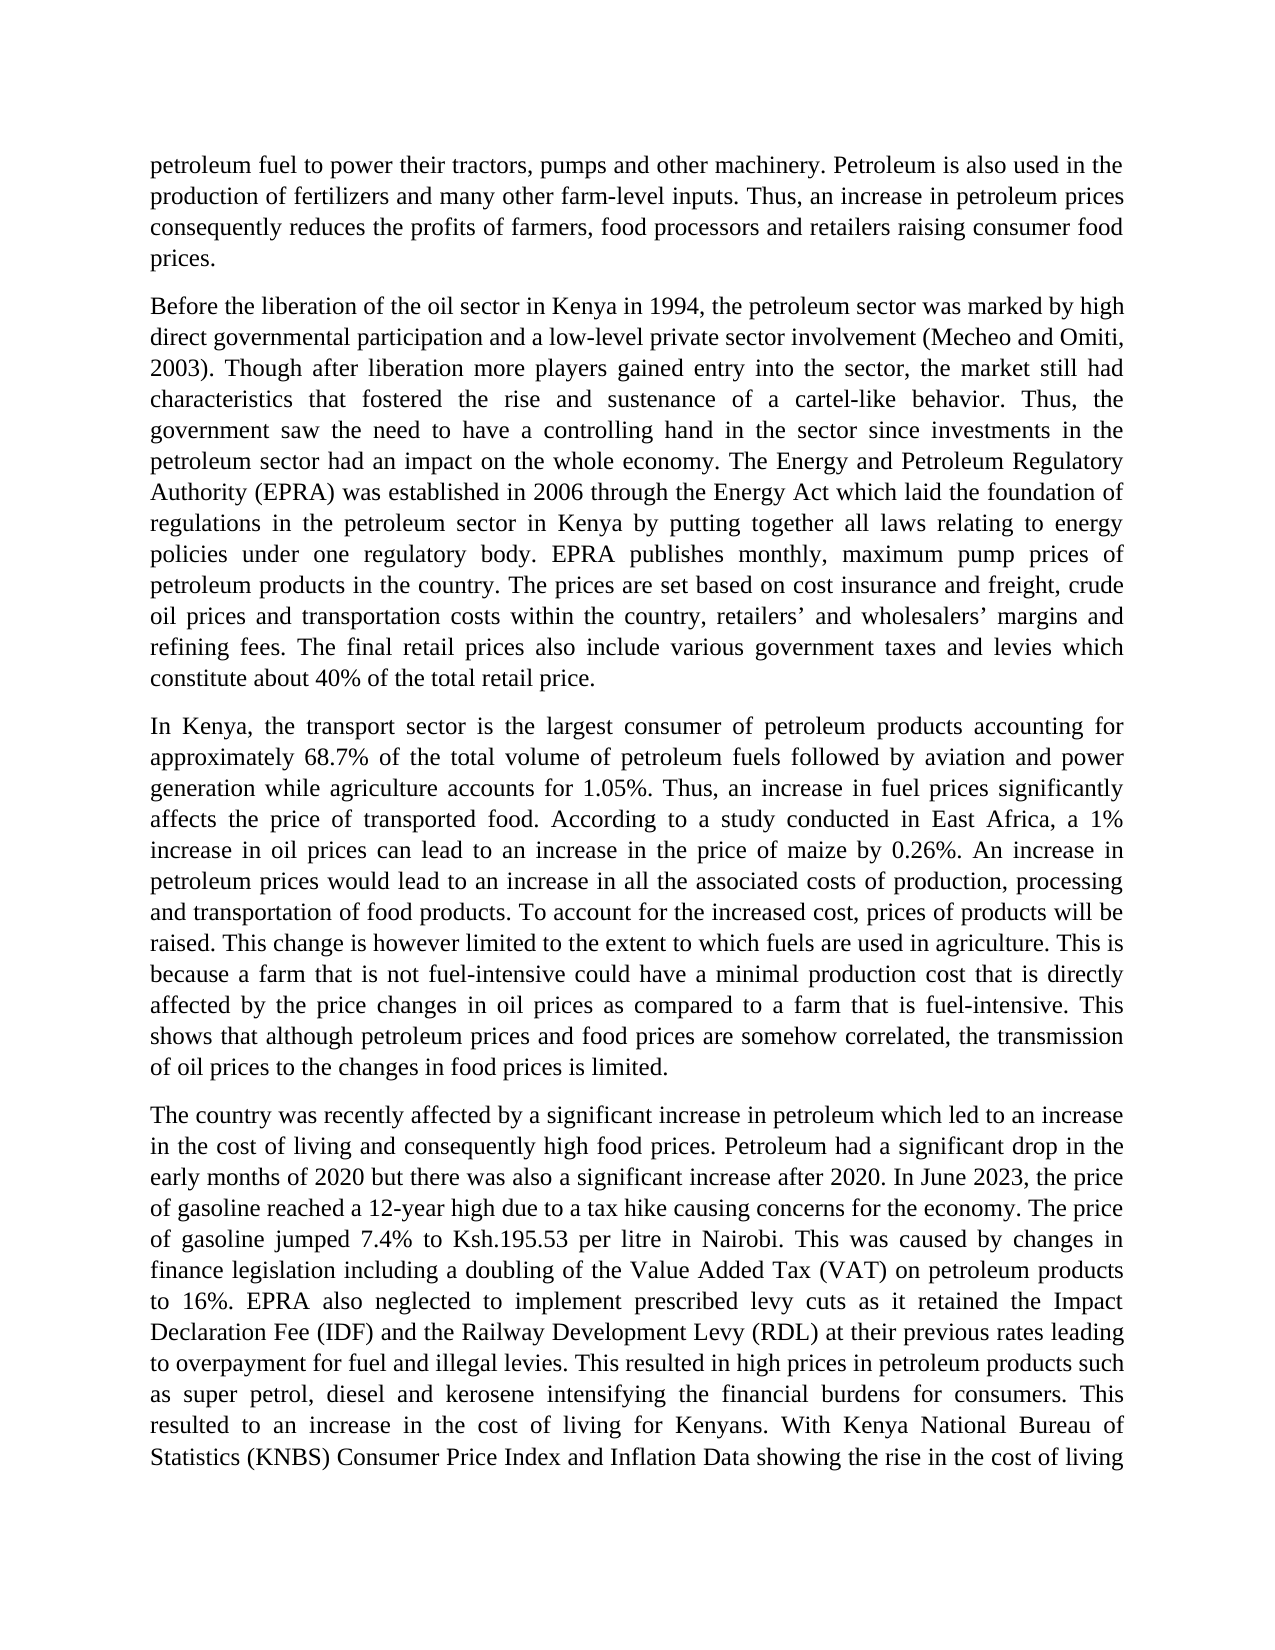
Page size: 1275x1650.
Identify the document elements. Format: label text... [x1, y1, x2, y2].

text In Kenya, the transport sector is the largest consumer of petroleum products accounting for approximately 68.7% of the total volume of petroleum fuels followed by aviation and power generation while agriculture accounts for 1.05%. Thus, an increase in fuel prices significantly affects the price of transported food. According to a study conducted in East Africa, a 1% increase in oil prices can lead to an increase in the price of maize by 0.26%. An increase in petroleum prices would lead to an increase in all the associated costs of production, processing and transportation of food products. To account for the increased cost, prices of products will be raised. This change is however limited to the extent to which fuels are used in agriculture. This is because a farm that is not fuel-intensive could have a minimal production cost that is directly affected by the price changes in oil prices as compared to a farm that is fuel-intensive. This shows that although petroleum prices and food prices are somehow correlated, the transmission of oil prices to the changes in food prices is limited. [150, 711, 1125, 1081]
text Before the liberation of the oil sector in Kenya in 1994, the petroleum sector was marked by high direct governmental participation and a low-level private sector involvement (Mecheo and Omiti, 2003). Though after liberation more players gained entry into the sector, the market still had characteristics that fostered the rise and sustenance of a cartel-like behavior. Thus, the government saw the need to have a controlling hand in the sector since investments in the petroleum sector had an impact on the whole economy. The Energy and Petroleum Regulatory Authority (EPRA) was established in 2006 through the Energy Act which laid the foundation of regulations in the petroleum sector in Kenya by putting together all laws relating to energy policies under one regulatory body. EPRA publishes monthly, maximum pump prices of petroleum products in the country. The prices are set based on cost insurance and freight, crude oil prices and transportation costs within the country, retailers’ and wholesalers’ margins and refining fees. The final retail prices also include various government taxes and levies which constitute about 40% of the total retail price. [150, 291, 1125, 692]
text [150, 150, 1125, 272]
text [150, 1100, 1125, 1470]
